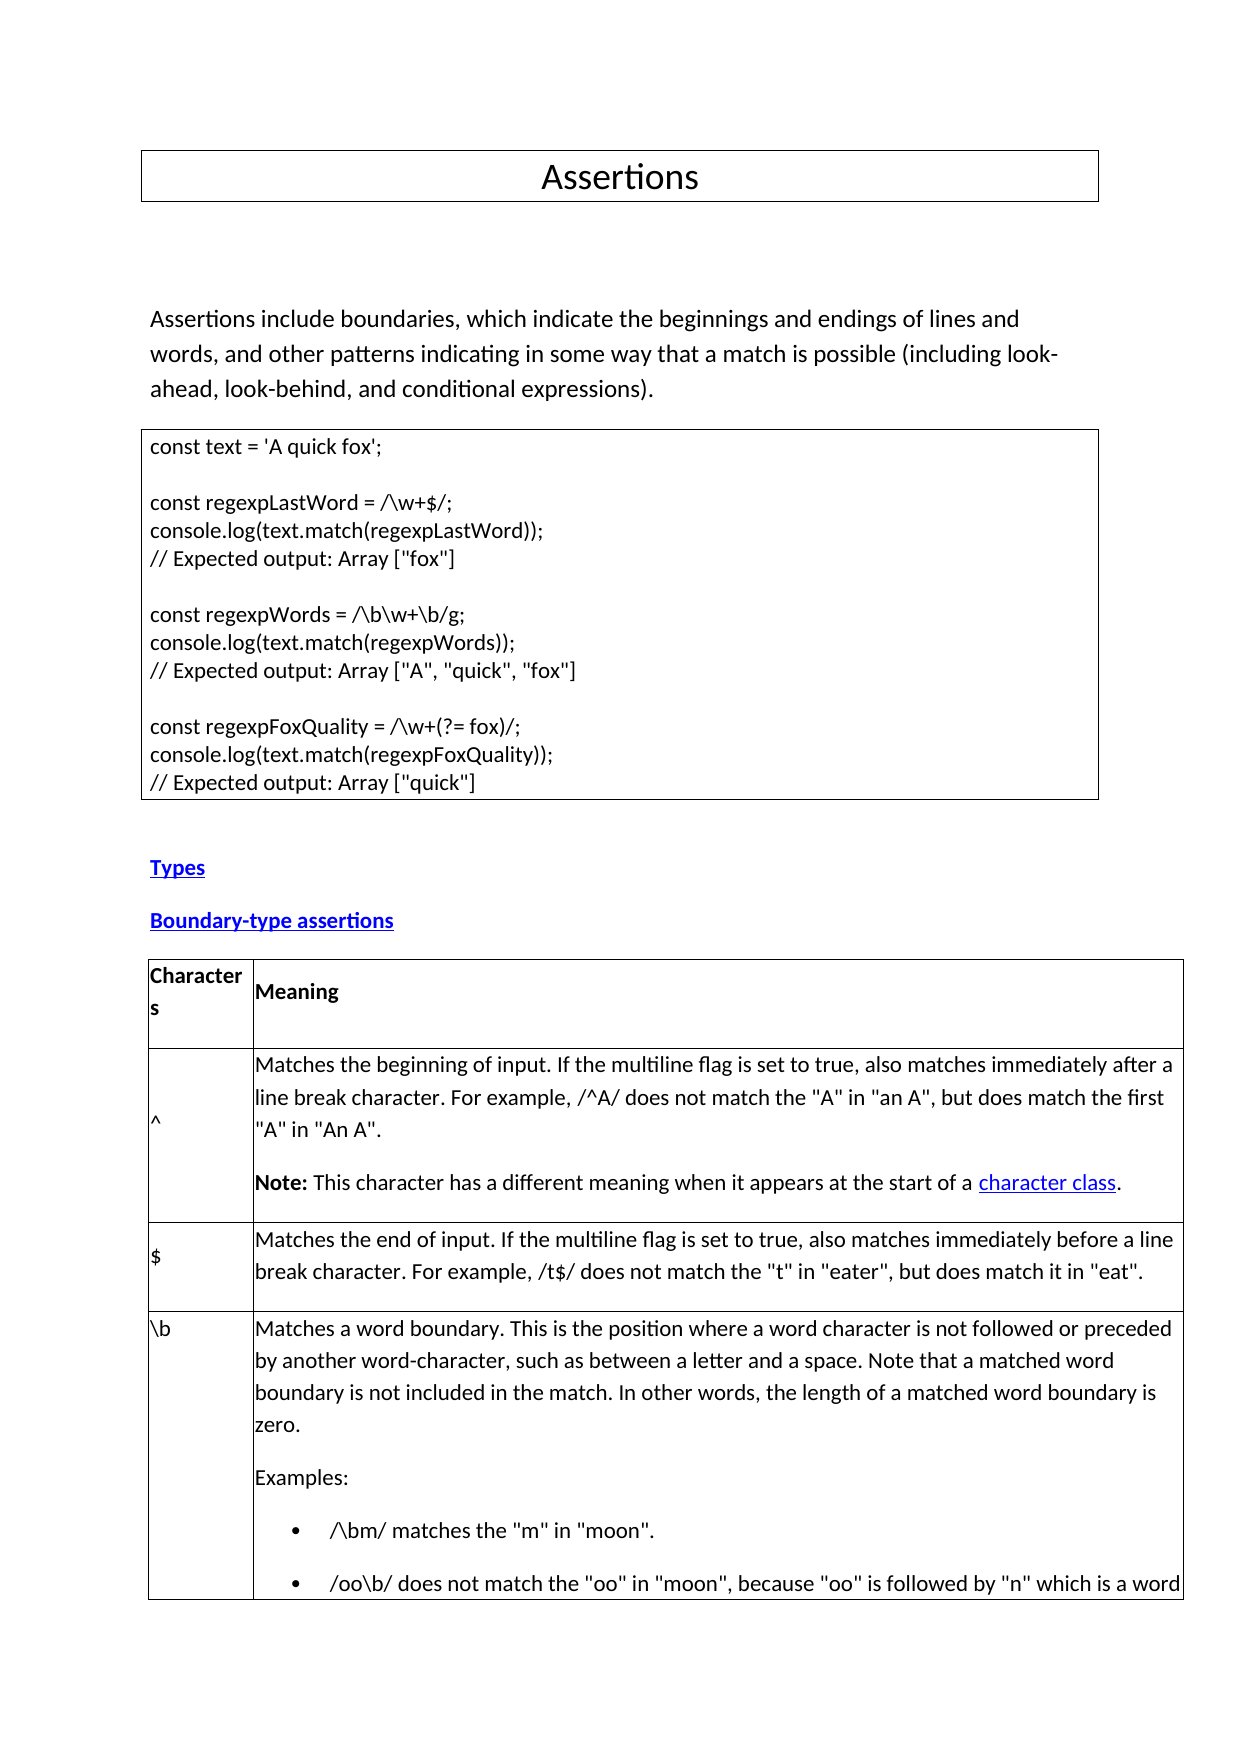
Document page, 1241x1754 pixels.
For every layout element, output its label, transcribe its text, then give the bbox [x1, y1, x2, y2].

text const regexpWords = /\b\w+\b/g; [150, 600, 1090, 628]
table_cell \b [149, 1312, 253, 1599]
text // Expected output: Array ["A", "quick", "fox"] [150, 656, 1090, 684]
table_cell Matches the beginning of input. If the multiline flag is set to true, also matches immediately after a line break character. For example, /^A/ does not match the "A" in "an A", but does match the first "A" in "An A". Note: This character has a different meaning when it appears at the start of a character class. [254, 1049, 1183, 1222]
text const regexpLastWord = /\w+$/; [150, 488, 1090, 516]
text console.log(text.match(regexpLastWord)); [150, 516, 1090, 544]
table_header Meaning [254, 960, 1183, 1048]
text const regexpFoxQuality = /\w+(?= fox)/; [150, 712, 1090, 741]
text const text = 'A quick fox'; [142, 430, 1098, 460]
text Assertions [142, 151, 1098, 201]
text // Expected output: Array ["quick"] [142, 765, 1098, 799]
text Assertions include boundaries, which indicate the beginnings and endings of lines and words, and other patterns indicating in some way that a match is possible (including look-ahead, look-behind, and conditional expressions). [150, 303, 1090, 404]
text // Expected output: Array ["fox"] [150, 544, 1090, 572]
text Boundary-type assertions [150, 906, 1090, 934]
table_cell Matches the end of input. If the multiline flag is set to true, also matches immediately before a line break character. For example, /t$/ does not match the "t" in "eater", but does match it in "eat". [254, 1223, 1183, 1311]
text console.log(text.match(regexpFoxQuality)); [150, 741, 1090, 765]
text Types [150, 853, 1090, 881]
table_cell ^ [149, 1049, 253, 1222]
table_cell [254, 1312, 1183, 1599]
text console.log(text.match(regexpWords)); [150, 628, 1090, 656]
table_cell $ [149, 1223, 253, 1311]
table_header Characters [149, 960, 253, 1048]
